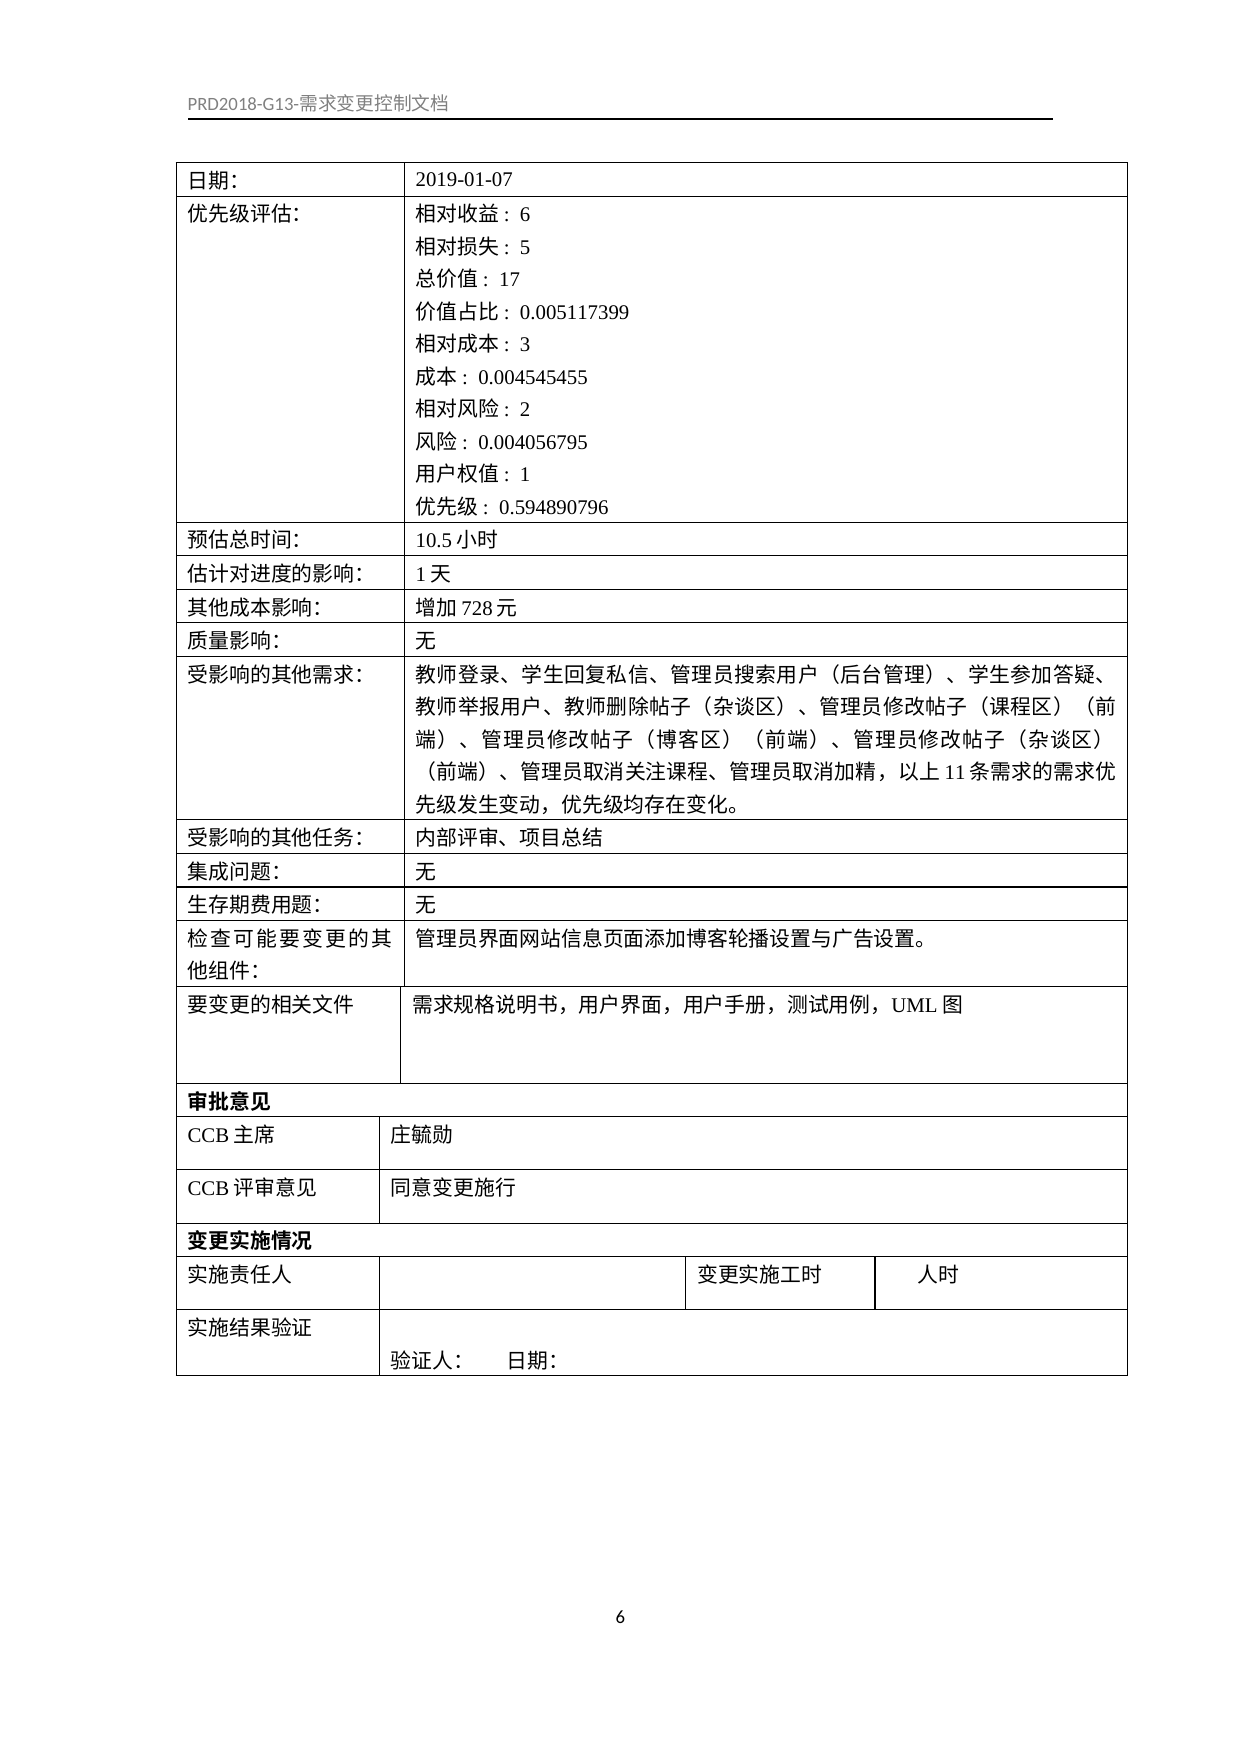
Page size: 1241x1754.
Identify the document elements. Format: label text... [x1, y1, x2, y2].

table_cell 受影响的其他任务： [177, 820, 404, 853]
table_cell 优先级评估： [177, 197, 404, 522]
table_cell 人时 [876, 1257, 1127, 1309]
table_cell 同意变更施行 [380, 1170, 1127, 1222]
table_cell 检查可能要变更的其他组件： [177, 921, 404, 986]
table_cell 相对收益 : 6 相对损失 : 5 总价值 : 17 价值占比 : 0.005117399 相对成本 : 3 成本 : 0.004545455 相对风险 : 2 风险 : 0.004056795 用户权值 : 1 优先级 : 0.594890796 [405, 197, 1127, 522]
table_cell 验证人： 日期： [380, 1310, 1127, 1375]
table_cell 1天 [405, 556, 1127, 589]
table_cell [380, 1257, 685, 1309]
table_cell 增加728元 [405, 590, 1127, 622]
table_cell 2019-01-07 [405, 163, 1127, 196]
table_cell 质量影响： [177, 623, 404, 656]
table_cell 预估总时间： [177, 523, 404, 555]
table_cell 生存期费用题： [177, 888, 404, 920]
table_cell 无 [405, 623, 1127, 656]
table_cell CCB评审意见 [177, 1170, 379, 1222]
table_cell 教师登录、学生回复私信、管理员搜索用户（后台管理）、学生参加答疑、教师举报用户、教师删除帖子（杂谈区）、管理员修改帖子（课程区）（前端）、管理员修改帖子（博客区）（前端）、管理员修改帖子（杂谈区）（前端）、管理员取消关注课程、管理员取消加精，以上11条需求的需求优先级发生变动，优先级均存在变化。 [405, 657, 1127, 819]
table_cell 集成问题： [177, 854, 404, 886]
table_cell 实施结果验证 [177, 1310, 379, 1375]
table_cell 变更实施工时 [686, 1257, 874, 1309]
table_cell 管理员界面网站信息页面添加博客轮播设置与广告设置。 [405, 921, 1127, 986]
table_cell 其他成本影响： [177, 590, 404, 622]
table_cell 无 [405, 888, 1127, 920]
table_cell 审批意见 [177, 1084, 1127, 1116]
table_cell CCB主席 [177, 1117, 379, 1169]
table_cell 10.5小时 [405, 523, 1127, 555]
table_cell 受影响的其他需求： [177, 657, 404, 819]
table_cell 内部评审、项目总结 [405, 820, 1127, 853]
table_cell 无 [405, 854, 1127, 886]
table_cell 需求规格说明书，用户界面，用户手册，测试用例，UML图 [401, 987, 1127, 1083]
table_cell 实施责任人 [177, 1257, 379, 1309]
table_cell 变更实施情况 [177, 1224, 1127, 1256]
table_cell 要变更的相关文件 [177, 987, 400, 1083]
table_cell 庄毓勋 [380, 1117, 1127, 1169]
table_cell 估计对进度的影响： [177, 556, 404, 589]
table_cell 日期： [177, 163, 404, 196]
